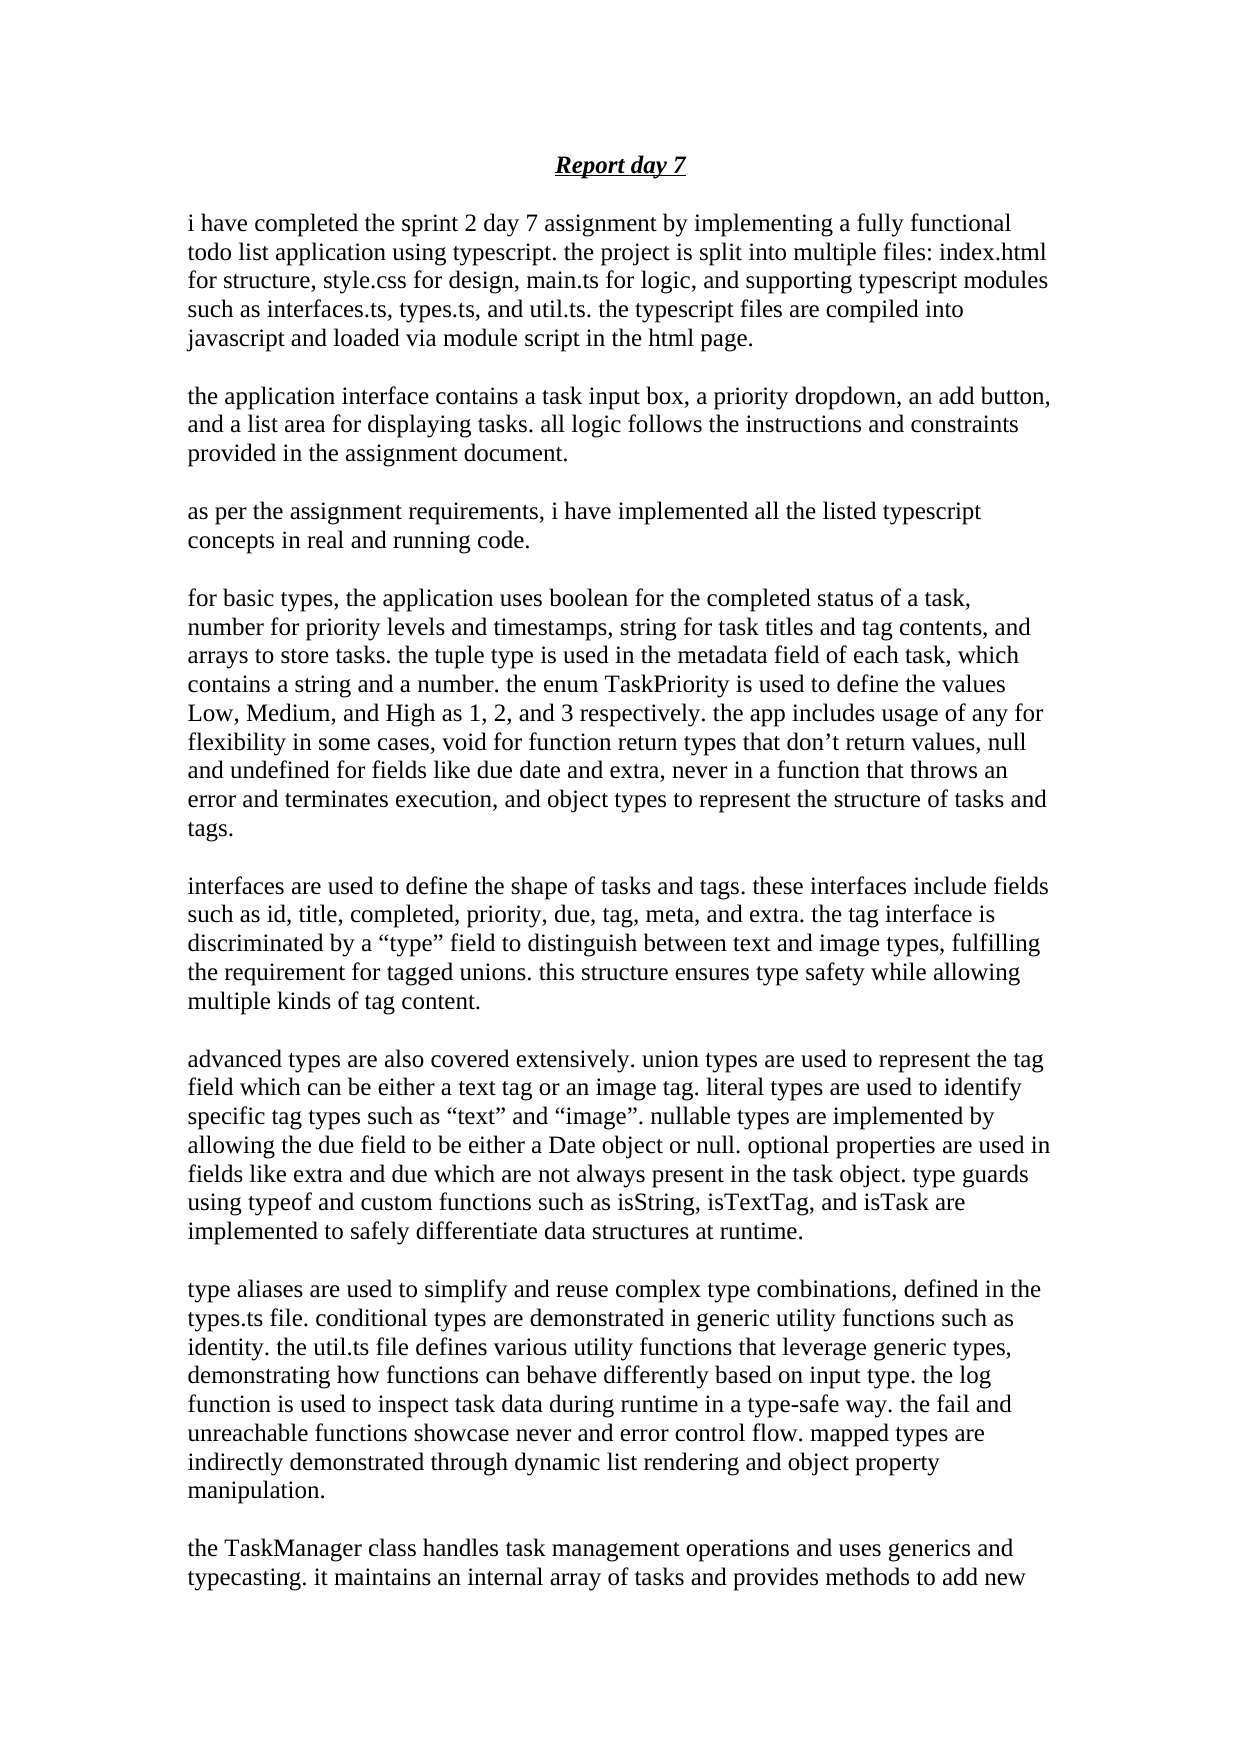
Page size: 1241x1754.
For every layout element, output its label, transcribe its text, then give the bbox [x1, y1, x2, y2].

text as per the assignment requirements, i have implemented all the listed typescript concepts in real and running code. [187, 496, 1053, 554]
text interfaces are used to define the shape of tasks and tags. these interfaces include fields such as id, title, completed, priority, due, tag, meta, and extra. the tag interface is discriminated by a “type” field to distinguish between text and image types, fulfilling the requirement for tagged unions. this structure ensures type safety while allowing multiple kinds of tag content. [187, 871, 1053, 1014]
text i have completed the sprint 2 day 7 assignment by implementing a fully functional todo list application using typescript. the project is split into multiple files: index.html for structure, style.css for design, main.ts for logic, and supporting typescript modules such as interfaces.ts, types.ts, and util.ts. the typescript files are compiled into javascript and loaded via module script in the html page. [187, 208, 1053, 352]
text Report day 7 [187, 150, 1053, 179]
text type aliases are used to simplify and reuse complex type combinations, defined in the types.ts file. conditional types are demonstrated in generic utility functions such as identity. the util.ts file defines various utility functions that leverage generic types, demonstrating how functions can behave differently based on input type. the log function is used to inspect task data during runtime in a type-safe way. the fail and unreachable functions showcase never and error control flow. mapped types are indirectly demonstrated through dynamic list rendering and object property manipulation. [187, 1274, 1053, 1504]
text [187, 1533, 1053, 1591]
text for basic types, the application uses boolean for the completed status of a task, number for priority levels and timestamps, string for task titles and tag contents, and arrays to store tasks. the tuple type is used in the metadata field of each task, which contains a string and a number. the enum TaskPriority is used to define the values Low, Medium, and High as 1, 2, and 3 respectively. the app includes usage of any for flexibility in some cases, void for function return types that don’t return values, null and undefined for fields like due date and extra, never in a function that throws an error and terminates execution, and object types to represent the structure of tasks and tags. [187, 583, 1053, 842]
text advanced types are also covered extensively. union types are used to represent the tag field which can be either a text tag or an image tag. literal types are used to identify specific tag types such as “text” and “image”. nullable types are implemented by allowing the due field to be either a Date object or null. optional properties are used in fields like extra and due which are not always present in the task object. type guards using typeof and custom functions such as isString, isTextTag, and isTask are implemented to safely differentiate data structures at runtime. [187, 1044, 1053, 1245]
text the application interface contains a task input box, a priority dropdown, an add button, and a list area for displaying tasks. all logic follows the instructions and constraints provided in the assignment document. [187, 381, 1053, 467]
